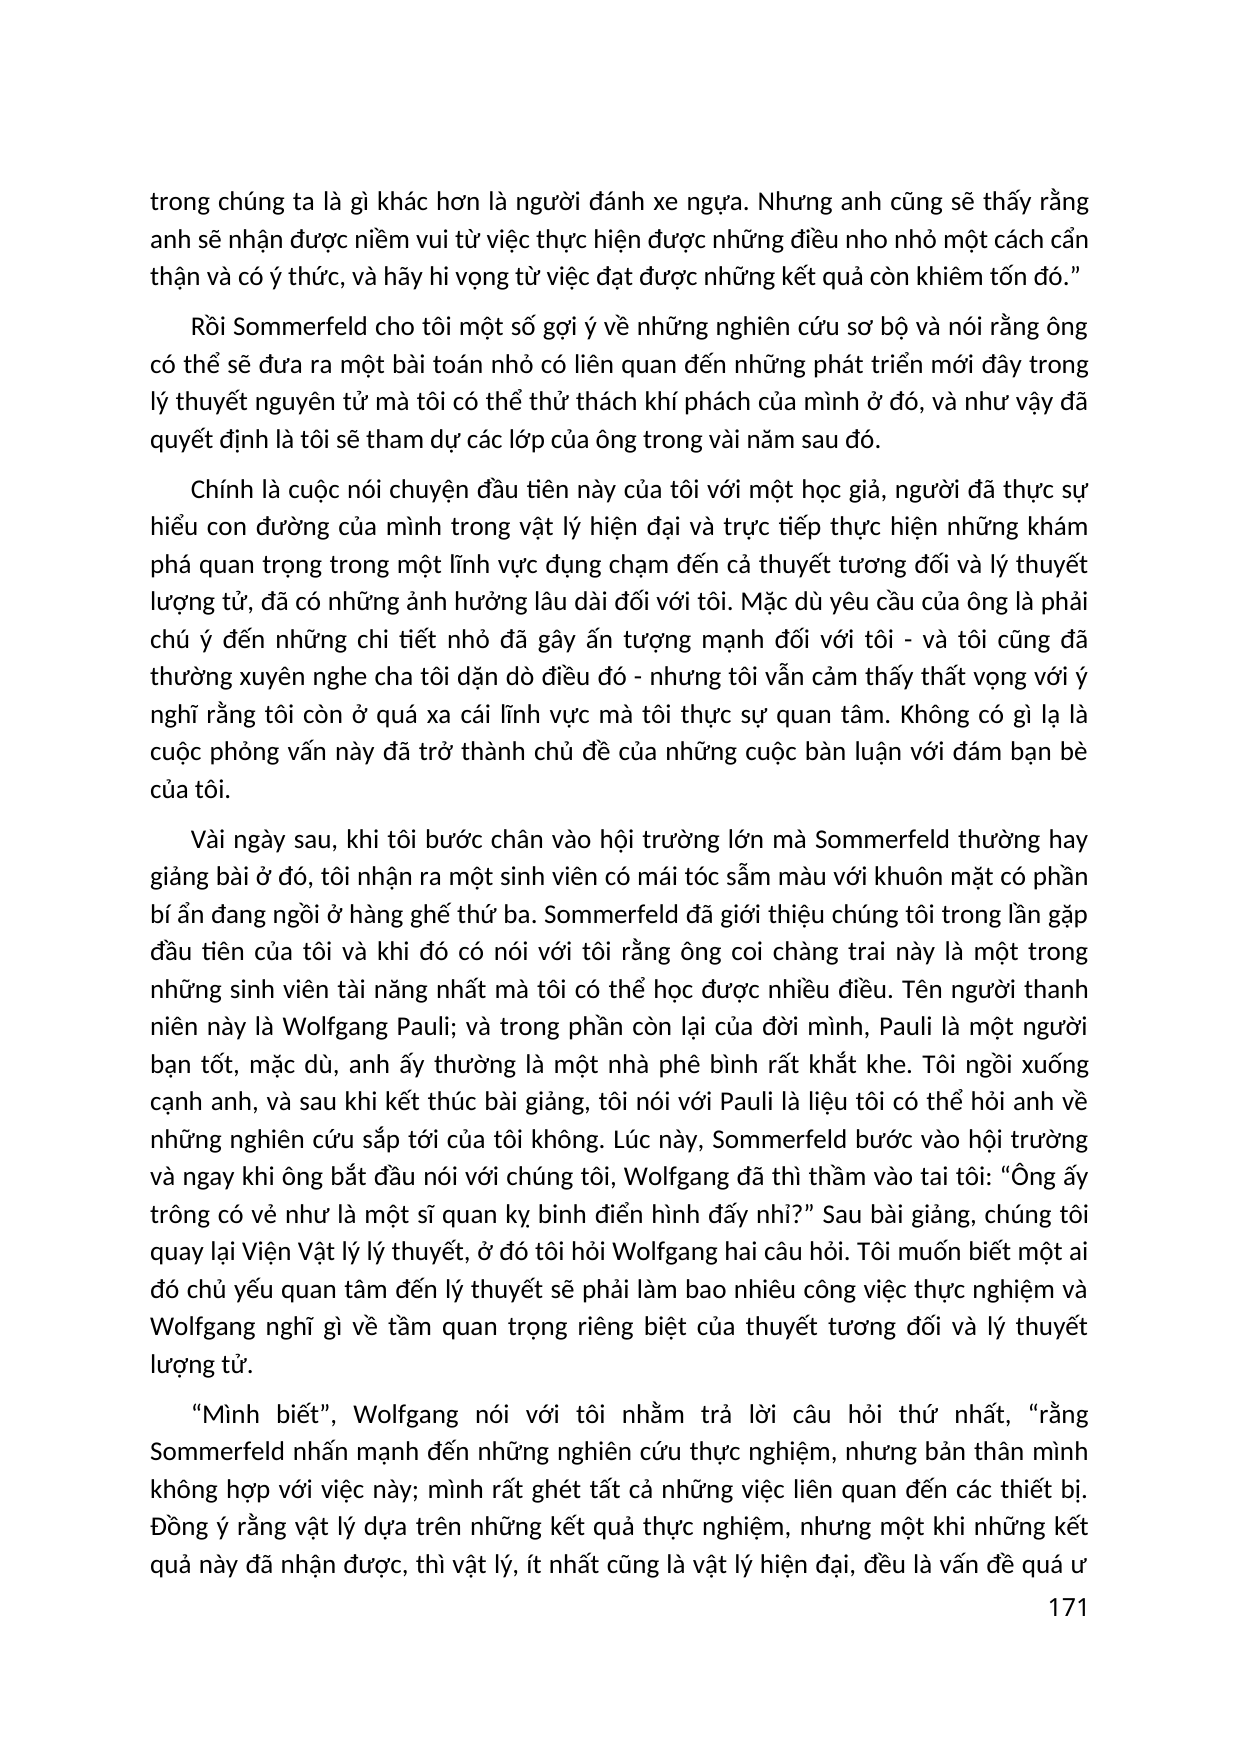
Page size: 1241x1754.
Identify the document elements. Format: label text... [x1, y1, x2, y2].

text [150, 180, 1090, 292]
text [150, 1392, 1090, 1580]
text Chính là cuộc nói chuyện đầu tiên này của tôi với một học giả, người đã thực sự hiểu con đường của mình trong vật lý hiện đại và trực tiếp thực hiện những khám phá quan trọng trong một lĩnh vực đụng chạm đến cả thuyết tương đối và lý thuyết lượng tử, đã có những ảnh hưởng lâu dài đối với tôi. Mặc dù yêu cầu của ông là phải chú ý đến những chi tiết nhỏ đã gây ấn tượng mạnh đối với tôi - và tôi cũng đã thường xuyên nghe cha tôi dặn dò điều đó - nhưng tôi vẫn cảm thấy thất vọng với ý nghĩ rằng tôi còn ở quá xa cái lĩnh vực mà tôi thực sự quan tâm. Không có gì lạ là cuộc phỏng vấn này đã trở thành chủ đề của những cuộc bàn luận với đám bạn bè của tôi. [150, 467, 1090, 805]
text Rồi Sommerfeld cho tôi một số gợi ý về những nghiên cứu sơ bộ và nói rằng ông có thể sẽ đưa ra một bài toán nhỏ có liên quan đến những phát triển mới đây trong lý thuyết nguyên tử mà tôi có thể thử thách khí phách của mình ở đó, và như vậy đã quyết định là tôi sẽ tham dự các lớp của ông trong vài năm sau đó. [150, 305, 1090, 455]
text Vài ngày sau, khi tôi bước chân vào hội trường lớn mà Sommerfeld thường hay giảng bài ở đó, tôi nhận ra một sinh viên có mái tóc sẫm màu với khuôn mặt có phần bí ẩn đang ngồi ở hàng ghế thứ ba. Sommerfeld đã giới thiệu chúng tôi trong lần gặp đầu tiên của tôi và khi đó có nói với tôi rằng ông coi chàng trai này là một trong những sinh viên tài năng nhất mà tôi có thể học được nhiều điều. Tên người thanh niên này là Wolfgang Pauli; và trong phần còn lại của đời mình, Pauli là một người bạn tốt, mặc dù, anh ấy thường là một nhà phê bình rất khắt khe. Tôi ngồi xuống cạnh anh, và sau khi kết thúc bài giảng, tôi nói với Pauli là liệu tôi có thể hỏi anh về những nghiên cứu sắp tới của tôi không. Lúc này, Sommerfeld bước vào hội trường và ngay khi ông bắt đầu nói với chúng tôi, Wolfgang đã thì thầm vào tai tôi: “Ông ấy trông có vẻ như là một sĩ quan kỵ binh điển hình đấy nhỉ?” Sau bài giảng, chúng tôi quay lại Viện Vật lý lý thuyết, ở đó tôi hỏi Wolfgang hai câu hỏi. Tôi muốn biết một ai đó chủ yếu quan tâm đến lý thuyết sẽ phải làm bao nhiêu công việc thực nghiệm và Wolfgang nghĩ gì về tầm quan trọng riêng biệt của thuyết tương đối và lý thuyết lượng tử. [150, 817, 1090, 1380]
